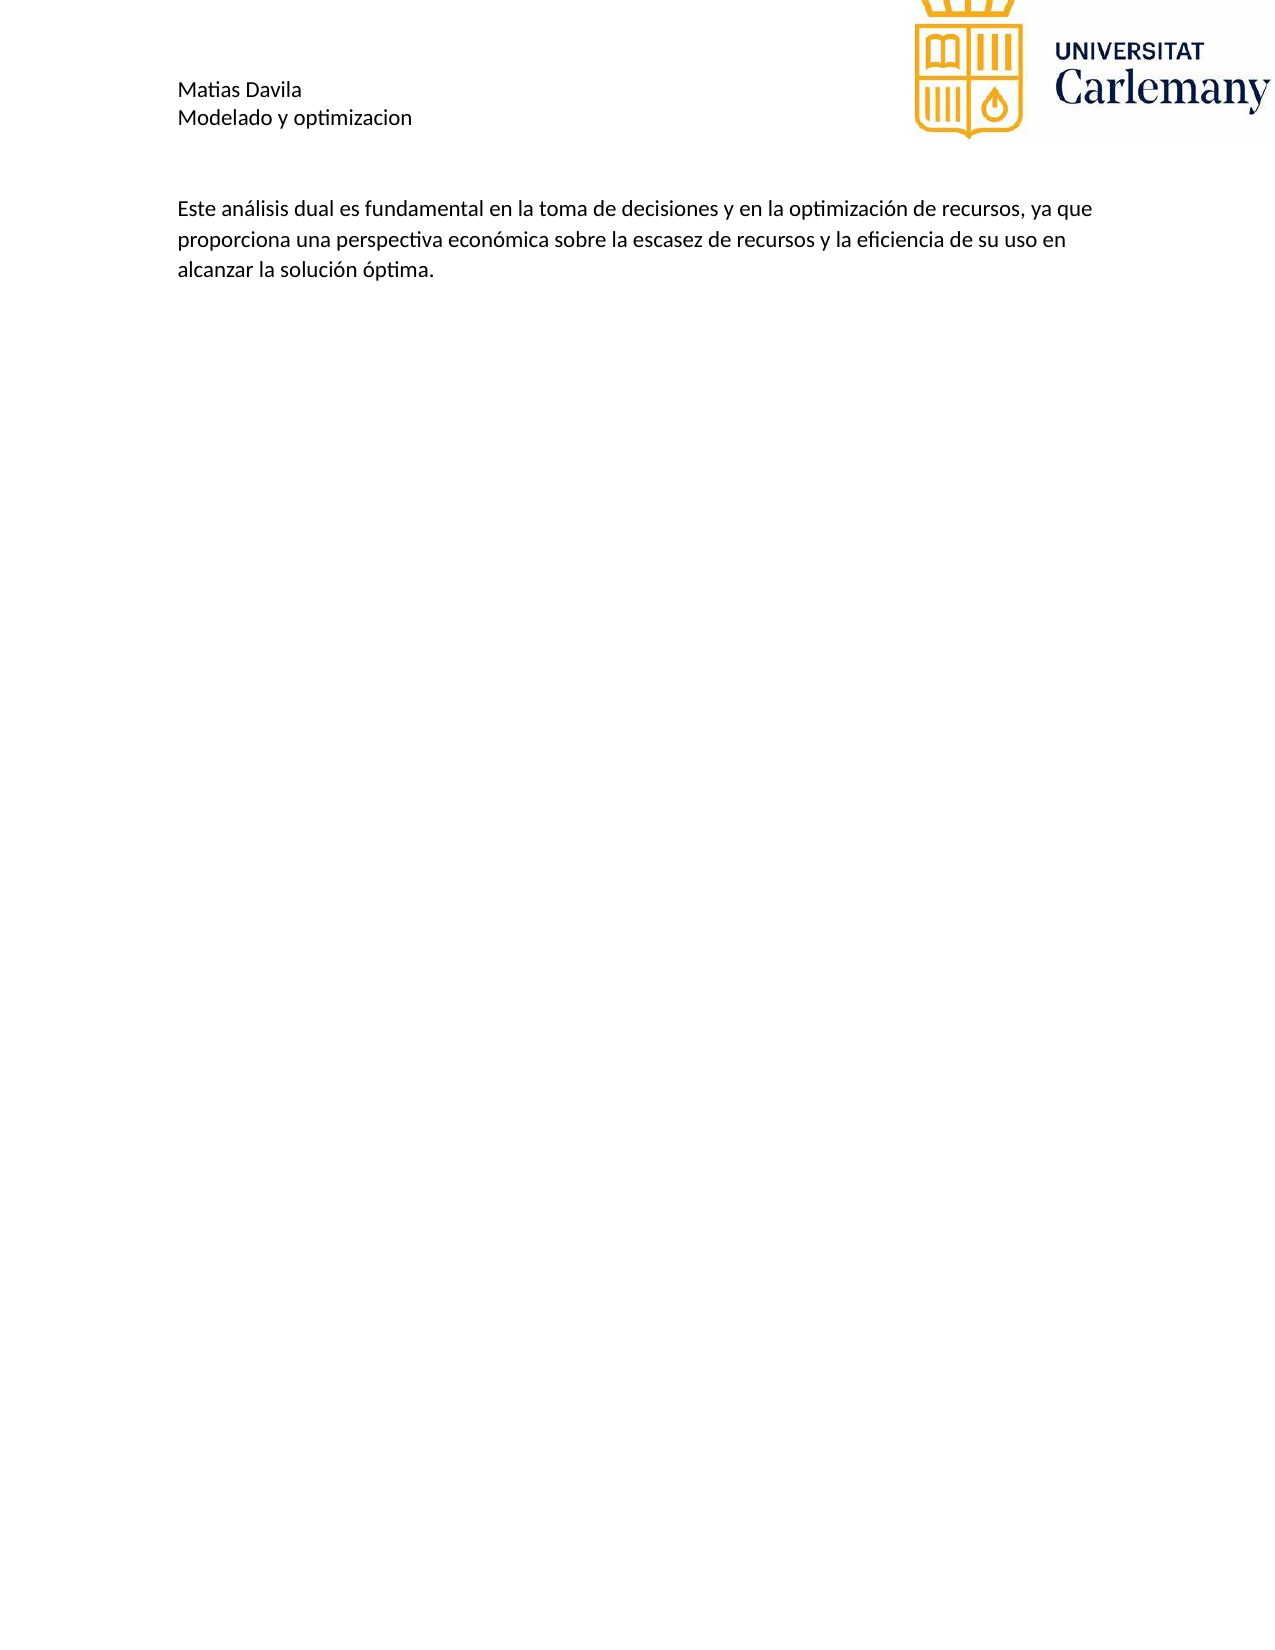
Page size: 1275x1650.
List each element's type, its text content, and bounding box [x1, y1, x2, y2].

text Este análisis dual es fundamental en la toma de decisiones y en la optimización de recursos, ya que proporciona una perspectiva económica sobre la escasez de recursos y la eficiencia de su uso en alcanzar la solución óptima. [177, 194, 1098, 283]
